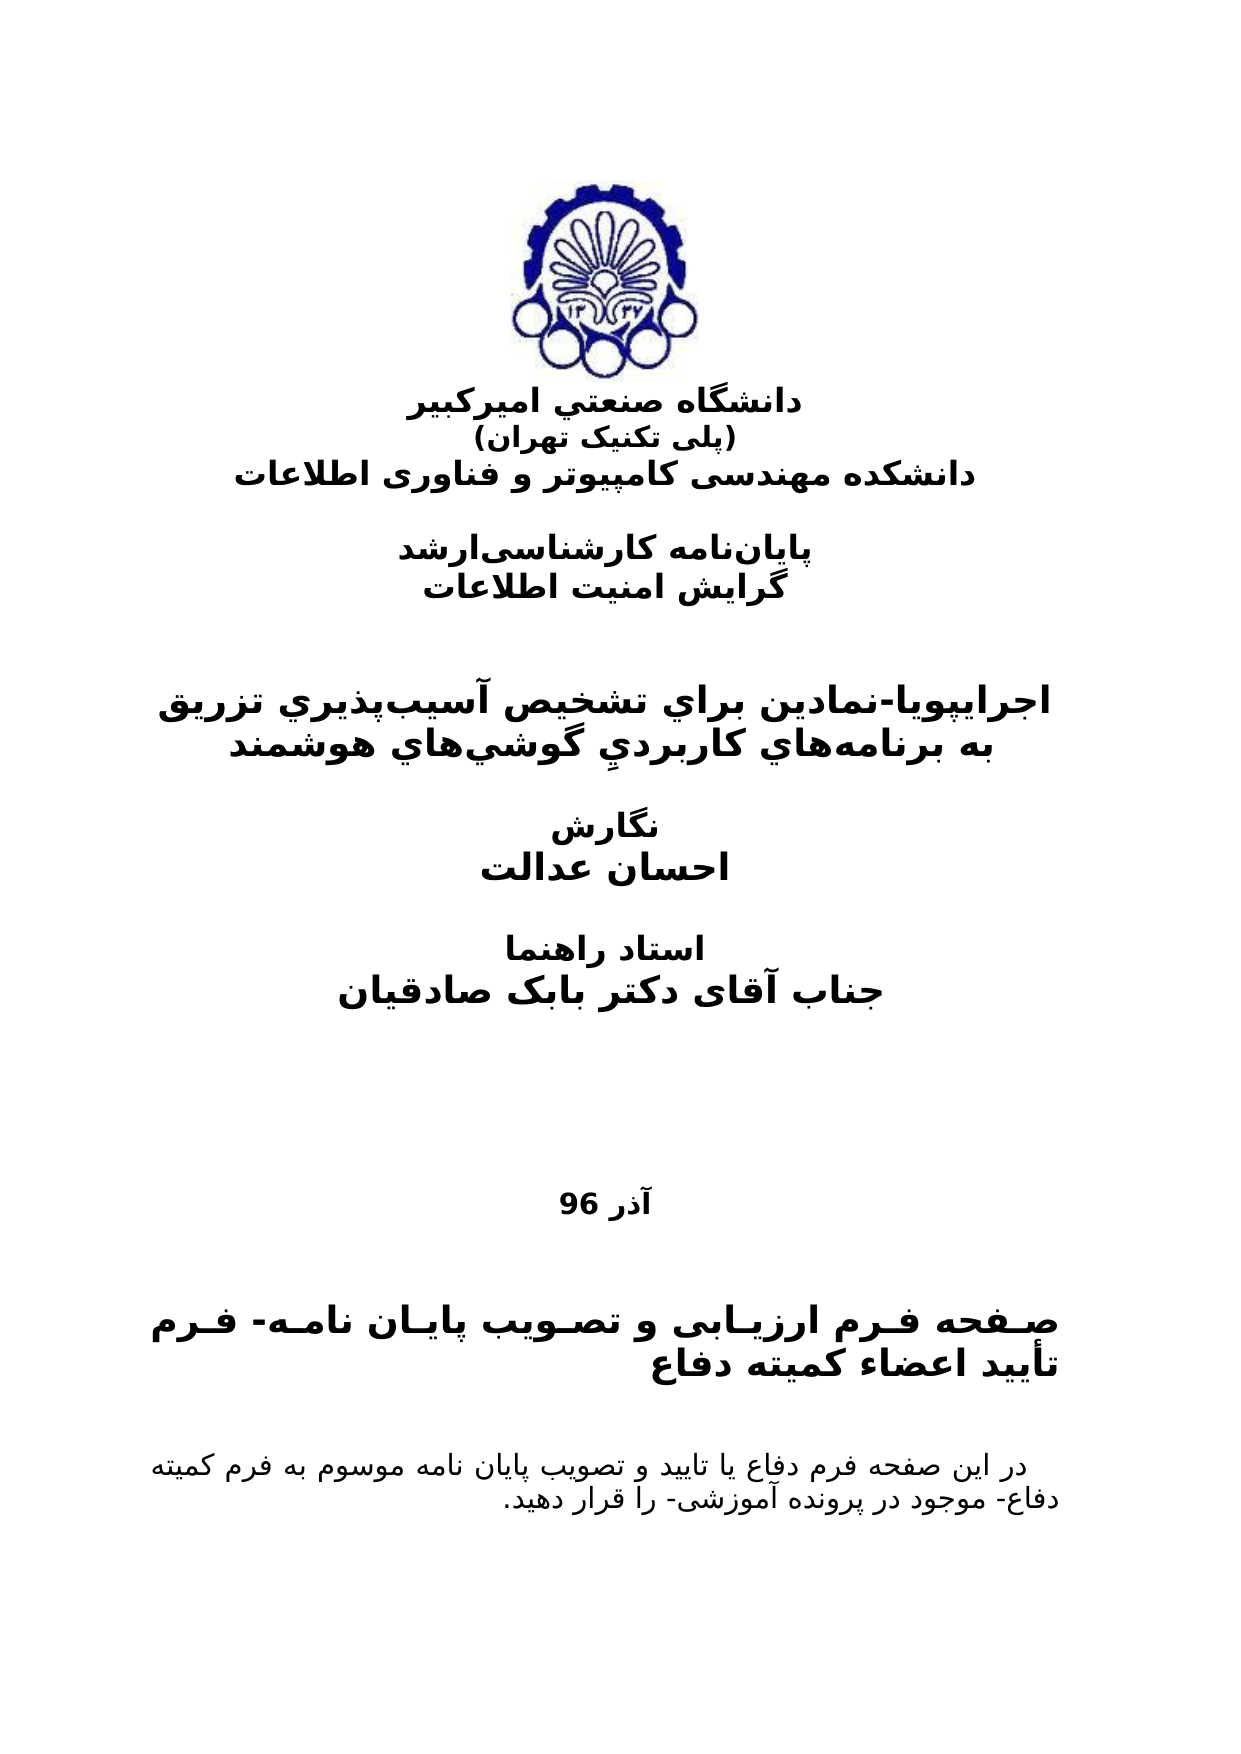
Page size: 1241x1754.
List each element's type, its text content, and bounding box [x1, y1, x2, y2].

title اجرايپویا-نمادین براي تشخيص آسيب‌پذيري تزريق به برنامه‌هاي کاربرديِ گوشي‌هاي هوشمند [150, 678, 1060, 766]
title آذر 96 [150, 1154, 1060, 1222]
title استاد راهنما [150, 930, 1060, 969]
title در این صفحه فرم دفاع یا تایید و تصویب پایان نامه موسوم به فرم کمیته دفاع- موجود در پرونده آموزشی- را قرار دهید. [150, 1448, 1060, 1516]
title صفحه فرم ارزیابی و تصویب پایان نامه- فرم تأیید اعضاء كميته دفاع [150, 1298, 1060, 1386]
title جناب آقای دکتر بابک صادقیان [150, 969, 1060, 1012]
title نگارش [150, 806, 1060, 845]
title دانشكده مهندسی کامپیوتر و فناوری اطلاعات [150, 454, 1060, 493]
title دانشگاه صنعتي امیرکبیر (پلی تکنیک تهران) [150, 381, 1060, 454]
title پایان‌نامه کارشناسی‌ارشد [150, 529, 1060, 568]
picture [510, 180, 700, 382]
title احسان عدالت [150, 845, 1060, 889]
title گرایش امنیت اطلاعات [150, 568, 1060, 606]
